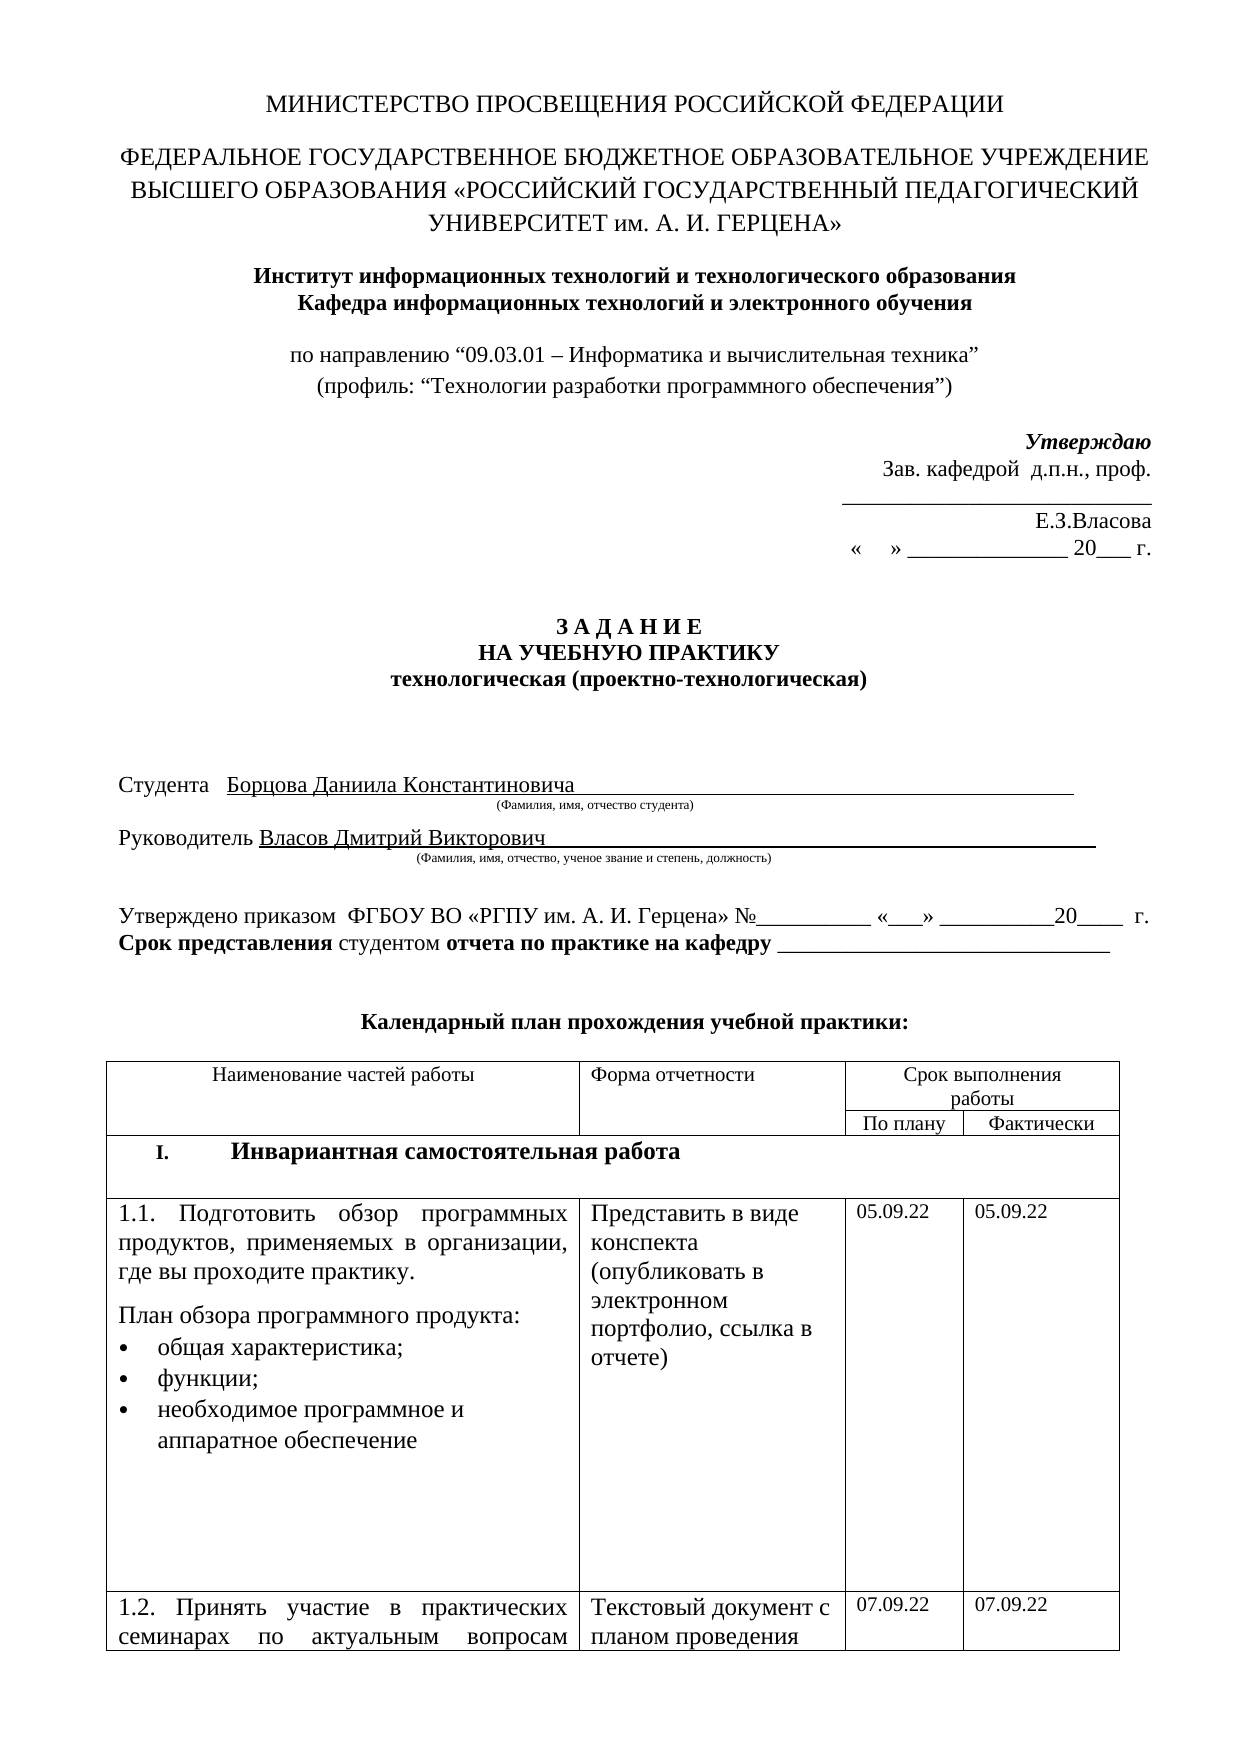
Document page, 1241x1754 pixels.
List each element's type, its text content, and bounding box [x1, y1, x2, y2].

text ФЕДЕРАЛЬНОЕ ГОСУДАРСТВЕННОЕ БЮДЖЕТНОЕ ОБРАЗОВАТЕЛЬНОЕ УЧРЕЖДЕНИЕ ВЫСШЕГО ОБРАЗОВАНИЯ «РОССИЙСКИЙ ГОСУДАРСТВЕННЫЙ ПЕДАГОГИЧЕСКИЙ УНИВЕРСИТЕТ им. А. И. ГЕРЦЕНА» [118, 142, 1152, 237]
text « » ______________ 20___ г. [62, 534, 1152, 560]
text З А Д А Н И Е [62, 613, 1152, 639]
table_cell 05.09.22 [846, 1199, 963, 1591]
text (Фамилия, имя, отчество, ученое звание и степень, должность) [118, 850, 1152, 876]
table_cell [580, 1592, 845, 1649]
table_cell 1.1. Подготовить обзор программных продуктов, применяемых в организации, где вы проходите практику. План обзора программного продукта: общая характеристика; функции; необходимое программное и аппаратное обеспечение [107, 1199, 579, 1591]
text Кафедра информационных технологий и электронного обучения [118, 289, 1152, 315]
text Утверждаю [62, 428, 1152, 454]
text (Фамилия, имя, отчество студента) [418, 797, 1152, 823]
text МИНИСТЕРСТВО ПРОСВЕЩЕНИЯ РОССИЙСКОЙ ФЕДЕРАЦИИ [118, 89, 1152, 117]
table_header Форма отчетности [580, 1062, 845, 1135]
text Студента Борцова Даниила Константиновича [118, 771, 1152, 797]
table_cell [107, 1592, 579, 1649]
table_cell 07.09.22 [846, 1592, 963, 1649]
text Срок представления студентом отчета по практике на кафедру _____________________________ [118, 929, 1152, 955]
table_cell 07.09.22 [964, 1592, 1119, 1649]
table_cell 05.09.22 [964, 1199, 1119, 1591]
table_header Срок выполнения работы [846, 1062, 1119, 1110]
text Руководитель Власов Дмитрий Викторович [118, 823, 1152, 850]
text (профиль: “Технологии разработки программного обеспечения”) [118, 372, 1152, 398]
table_cell Инвариантная самостоятельная работа [107, 1136, 1119, 1197]
text Е.З.Власова [62, 507, 1152, 534]
text НА УЧЕБНУЮ ПРАКТИКУ [62, 639, 1152, 665]
text Утверждено приказом ФГБОУ ВО «РГПУ им. А. И. Герцена» №__________ «___» __________20____ г. [118, 903, 1152, 929]
text Календарный план прохождения учебной практики: [118, 1008, 1152, 1034]
table_header Наименование частей работы [107, 1062, 579, 1135]
text технологическая (проектно-технологическая) [62, 665, 1152, 692]
text по направлению “09.03.01 – Информатика и вычислительная техника” [118, 341, 1152, 368]
text Институт информационных технологий и технологического образования [118, 262, 1152, 289]
table_cell Представить в виде конспекта (опубликовать в электронном портфолио, ссылка в отчете) [580, 1199, 845, 1591]
text ___________________________ [62, 481, 1152, 507]
table_cell По плану [846, 1111, 963, 1135]
text Зав. кафедрой д.п.н., проф. [62, 454, 1152, 481]
table_cell Фактически [964, 1111, 1119, 1135]
